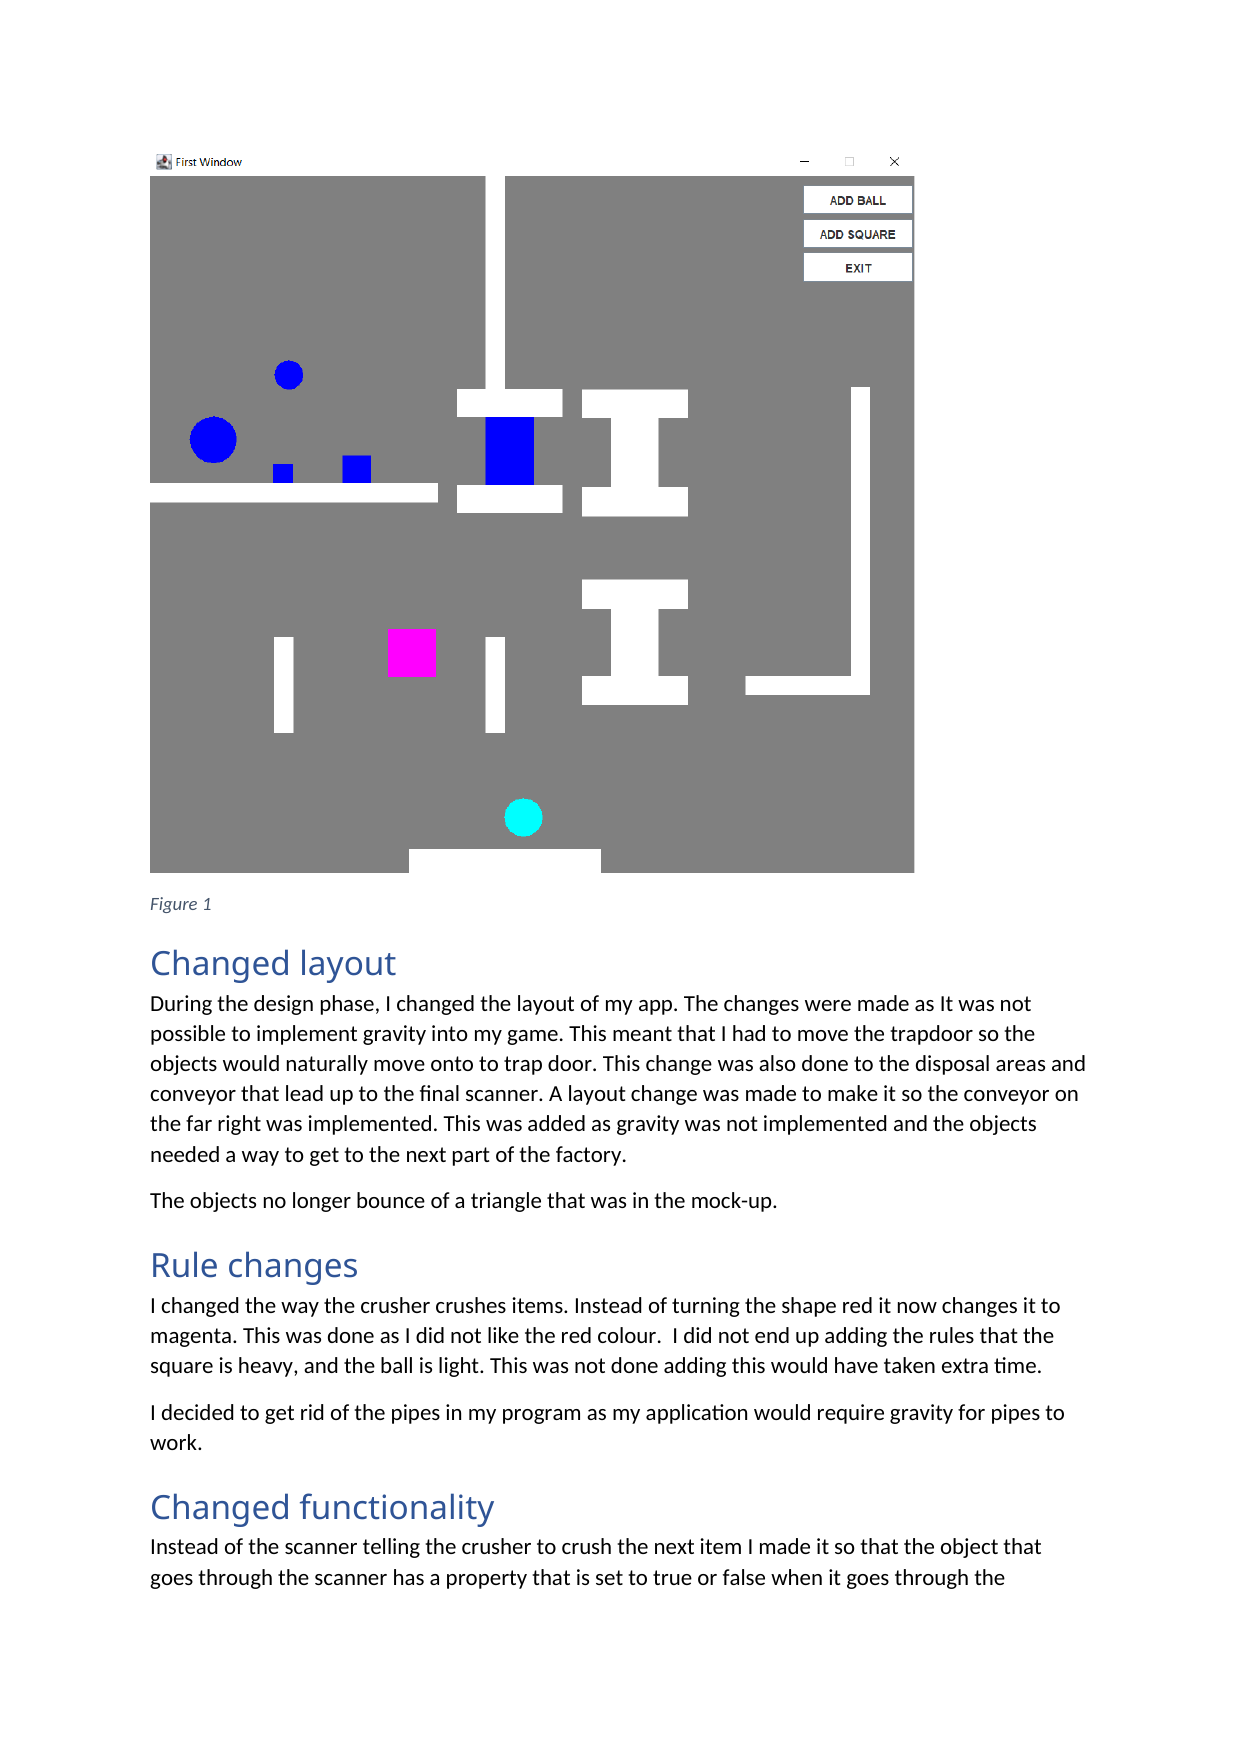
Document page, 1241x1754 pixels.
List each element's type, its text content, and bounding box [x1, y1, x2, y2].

subtitle Changed functionality [150, 1483, 1090, 1529]
text The objects no longer bounce of a triangle that was in the mock-up. [150, 1187, 1090, 1214]
picture [150, 150, 915, 873]
text I changed the way the crusher crushes items. Instead of turning the shape red it now changes it to magenta. This was done as I did not like the red colour. I did not end up adding the rules that the square is heavy, and the ball is light. This was not done adding this would have taken extra time. [150, 1291, 1090, 1379]
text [150, 1532, 1090, 1591]
subtitle Changed layout [150, 940, 1090, 985]
text During the design phase, I changed the layout of my app. The changes were made as It was not possible to implement gravity into my game. This meant that I had to move the trapdoor so the objects would naturally move onto to trap door. This change was also done to the disposal areas and conveyor that lead up to the final scanner. A layout change was made to make it so the conveyor on the far right was implemented. This was added as gravity was not implemented and the objects needed a way to get to the next part of the factory. [150, 989, 1090, 1168]
text I decided to get rid of the pipes in my program as my application would require gravity for pipes to work. [150, 1398, 1090, 1456]
subtitle Rule changes [150, 1242, 1090, 1287]
